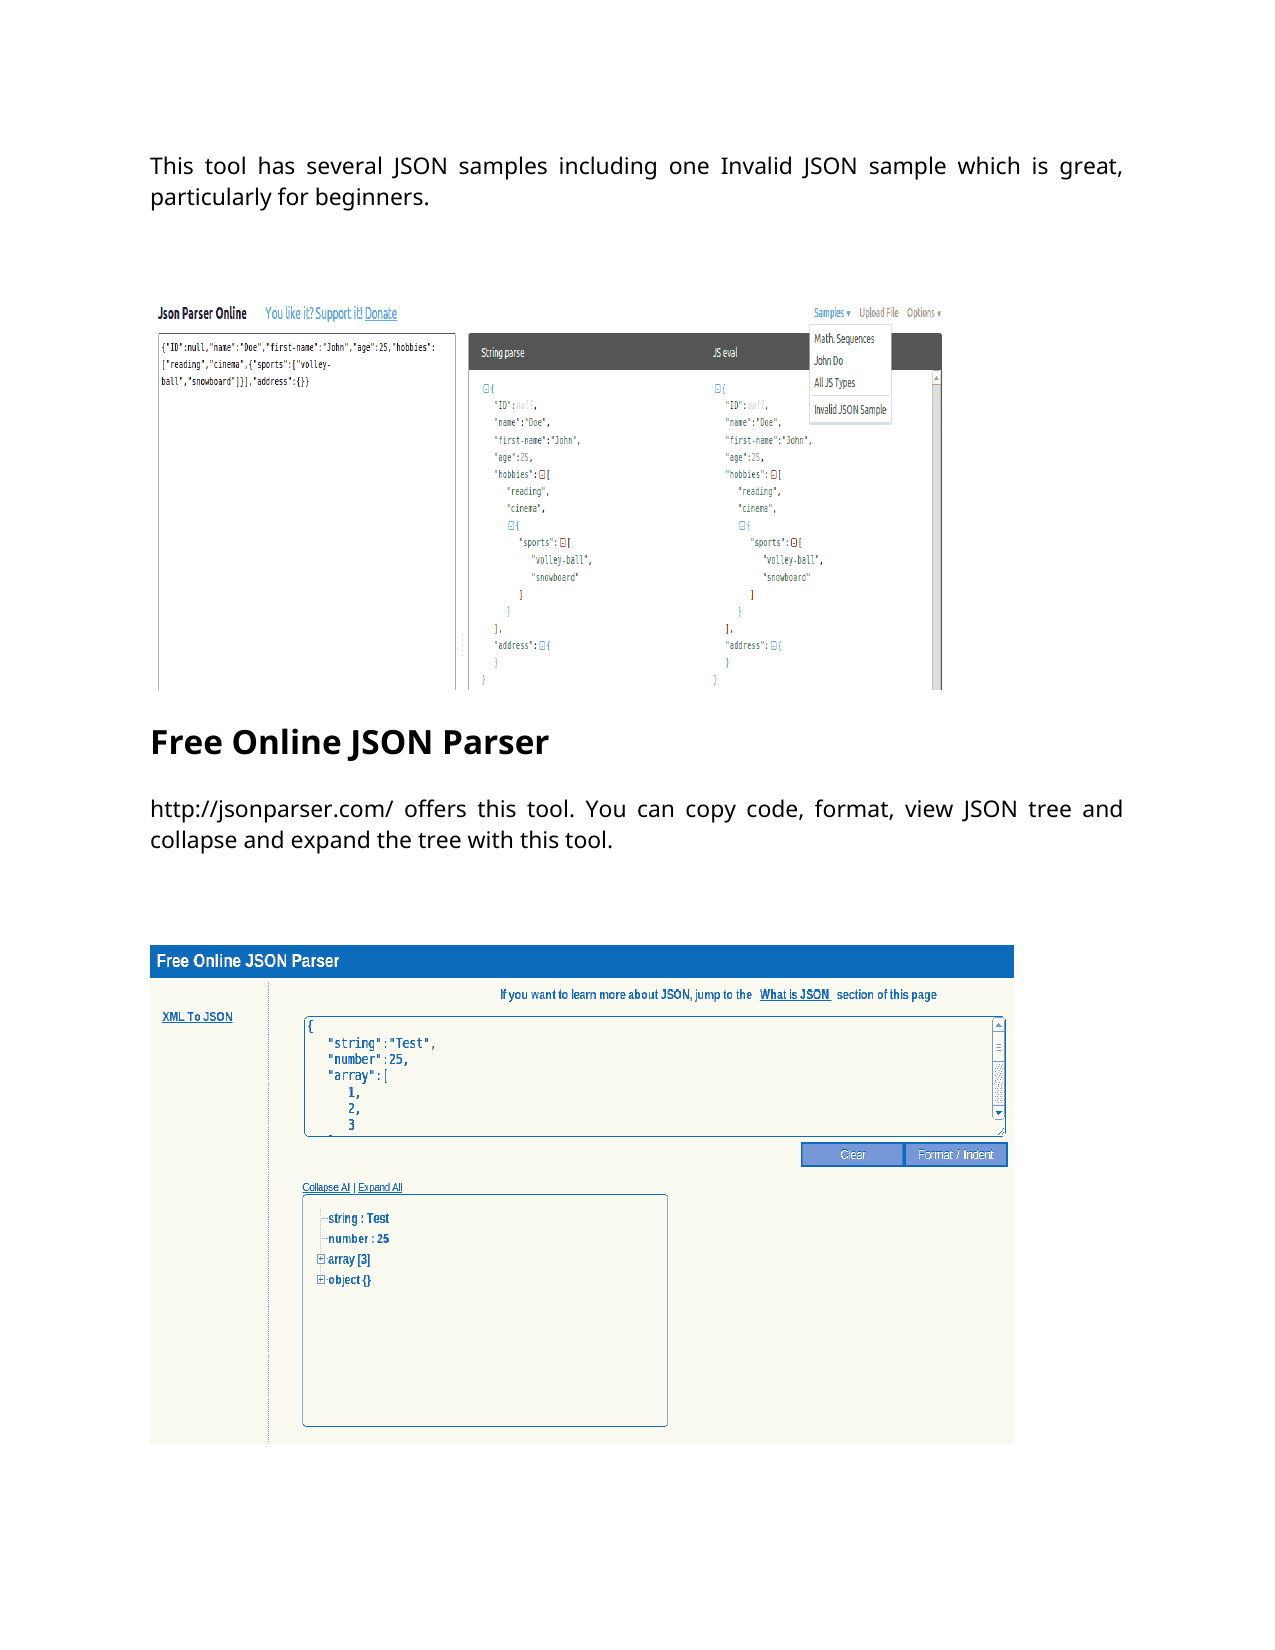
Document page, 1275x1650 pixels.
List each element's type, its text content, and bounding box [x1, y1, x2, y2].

picture [150, 302, 952, 690]
text This tool has several JSON samples including one Invalid JSON sample which is great, particularly for beginners. [150, 150, 1125, 212]
text http://jsonparser.com/ offers this tool. You can copy code, format, view JSON tree and collapse and expand the tree with this tool. [150, 793, 1125, 856]
picture [150, 945, 1014, 1444]
text Free Online JSON Parser [150, 719, 1125, 764]
